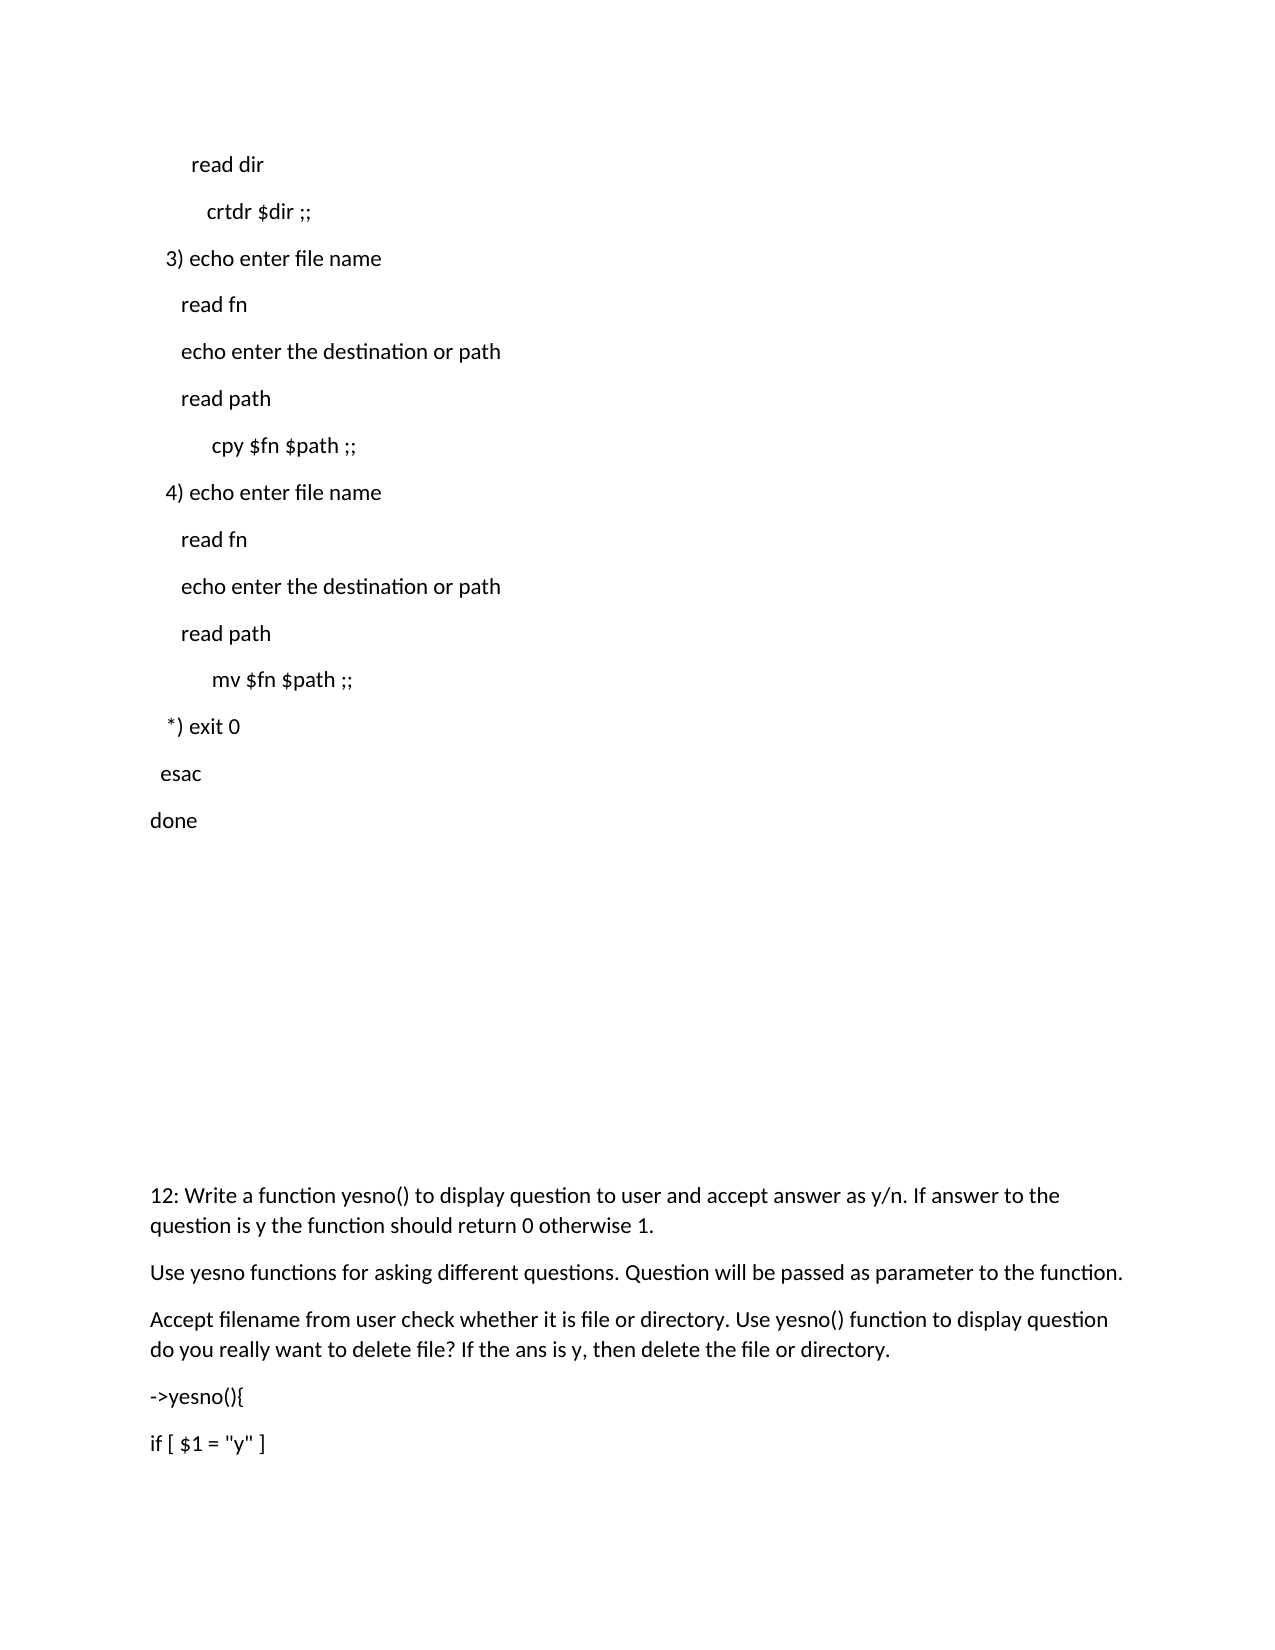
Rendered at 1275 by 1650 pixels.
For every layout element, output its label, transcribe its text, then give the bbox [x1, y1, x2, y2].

text 12: Write a function yesno() to display question to user and accept answer as y/n. If answer to the question is y the function should return 0 otherwise 1. [150, 1181, 1125, 1239]
text read path [150, 384, 1125, 412]
text echo enter the destination or path [150, 337, 1125, 366]
text read fn [150, 291, 1125, 319]
text done [150, 806, 1125, 834]
text crtdr $dir ;; [150, 197, 1125, 225]
text Accept filename from user check whether it is file or directory. Use yesno() function to display question do you really want to delete file? If the ans is y, then delete the file or directory. [150, 1305, 1125, 1363]
text read dir [150, 150, 1125, 178]
text *) exit 0 [150, 712, 1125, 741]
text if [ $1 = "y" ] [150, 1429, 1125, 1457]
text esac [150, 759, 1125, 787]
text 3) echo enter file name [150, 244, 1125, 272]
text 4) echo enter file name [150, 478, 1125, 506]
text mv $fn $path ;; [150, 666, 1125, 694]
text read path [150, 619, 1125, 647]
text cpy $fn $path ;; [150, 431, 1125, 459]
text Use yesno functions for asking different questions. Question will be passed as parameter to the function. [150, 1258, 1125, 1286]
text echo enter the destination or path [150, 572, 1125, 600]
text read fn [150, 525, 1125, 553]
text ->yesno(){ [150, 1382, 1125, 1410]
